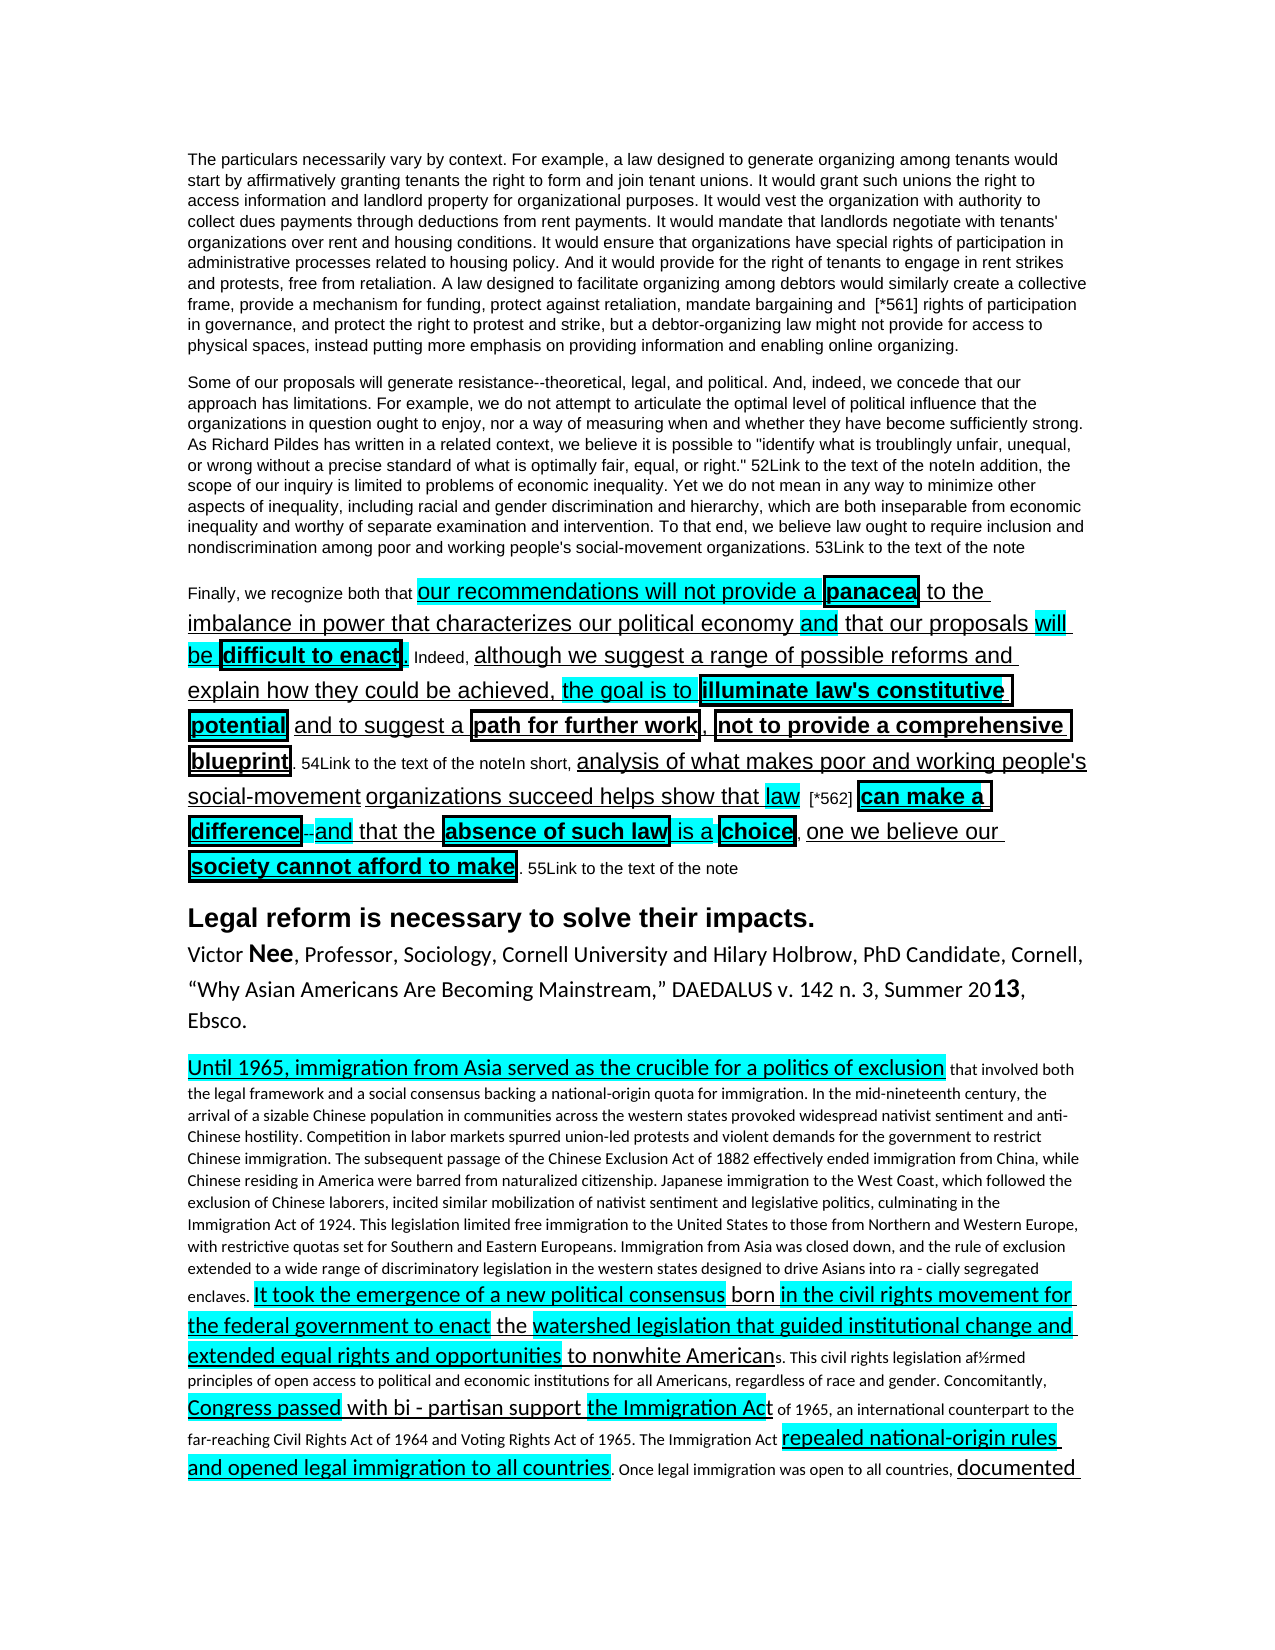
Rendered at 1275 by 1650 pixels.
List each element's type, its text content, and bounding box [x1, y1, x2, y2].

subtitle Legal reform is necessary to solve their impacts. [187, 902, 1087, 933]
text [187, 1053, 1087, 1481]
text Victor Nee, Professor, Sociology, Cornell University and Hilary Holbrow, PhD Candidate, Cornell, “Why Asian Americans Are Becoming Mainstream,” DAEDALUS v. 142 n. 3, Summer 2013, Ebsco. [187, 936, 1087, 1034]
text Some of our proposals will generate resistance--theoretical, legal, and political. And, indeed, we concede that our approach has limitations. For example, we do not attempt to articulate the optimal level of political influence that the organizations in question ought to enjoy, nor a way of measuring when and whether they have become sufficiently strong. As Richard Pildes has written in a related context, we believe it is possible to "identify what is troublingly unfair, unequal, or wrong without a precise standard of what is optimally fair, equal, or right." 52Link to the text of the noteIn addition, the scope of our inquiry is limited to problems of economic inequality. Yet we do not mean in any way to minimize other aspects of inequality, including racial and gender discrimination and hierarchy, which are both inseparable from economic inequality and worthy of separate examination and intervention. To that end, we believe law ought to require inclusion and nondiscrimination among poor and working people's social-movement organizations. 53Link to the text of the note [187, 373, 1087, 557]
text The particulars necessarily vary by context. For example, a law designed to generate organizing among tenants would start by affirmatively granting tenants the right to form and join tenant unions. It would grant such unions the right to access information and landlord property for organizational purposes. It would vest the organization with authority to collect dues payments through deductions from rent payments. It would mandate that landlords negotiate with tenants' organizations over rent and housing conditions. It would ensure that organizations have special rights of participation in administrative processes related to housing policy. And it would provide for the right of tenants to engage in rent strikes and protests, free from retaliation. A law designed to facilitate organizing among debtors would similarly create a collective frame, provide a mechanism for funding, protect against retaliation, mandate bargaining and [*561] rights of participation in governance, and protect the right to protest and strike, but a debtor-organizing law might not provide for access to physical spaces, instead putting more emphasis on providing information and enabling online organizing. [187, 150, 1087, 355]
text Finally, we recognize both that our recommendations will not provide a panacea to the imbalance in power that characterizes our political economy and that our proposals will be difficult to enact. Indeed, although we suggest a range of possible reforms and explain how they could be achieved, the goal is to illuminate law's constitutive potential and to suggest a path for further work, not to provide a comprehensive blueprint. 54Link to the text of the noteIn short, analysis of what makes poor and working people's social-movement organizations succeed helps show that law [*562] can make a difference--and that the absence of such law is a choice, one we believe our society cannot afford to make. 55Link to the text of the note [187, 575, 1087, 883]
